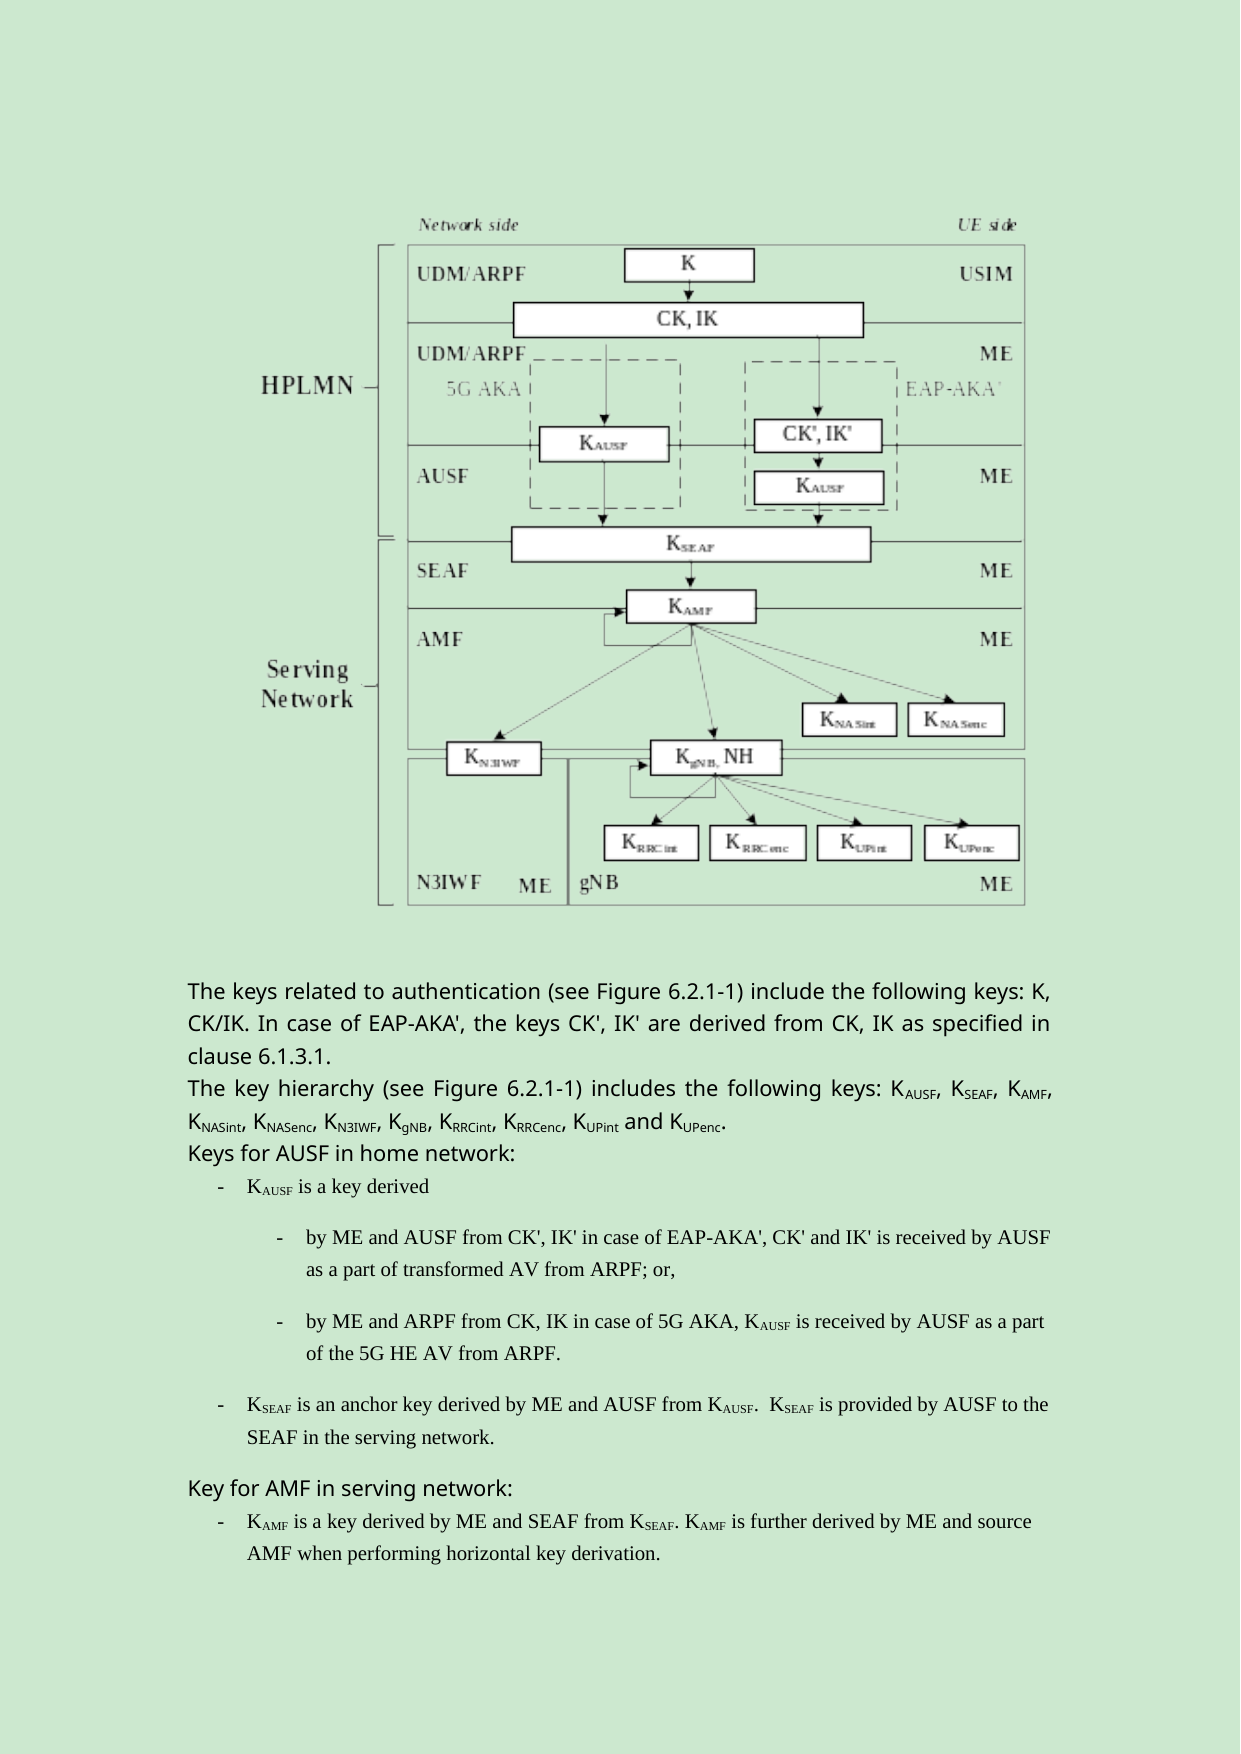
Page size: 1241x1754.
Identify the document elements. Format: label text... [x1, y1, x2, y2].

text - KAUSF is a key derived [217, 1169, 1053, 1202]
text The keys related to authentication (see Figure 6.2.1-1) include the following keys: K, CK/IK. In case of EAP-AKA', the keys CK', IK' are derived from CK, IK as specified in clause 6.1.3.1. [187, 974, 1053, 1072]
text - by ME and AUSF from CK', IK' in case of EAP-AKA', CK' and IK' is received by AUSF as a part of transformed AV from ARPF; or, [276, 1221, 1053, 1286]
text Key for AMF in serving network: [187, 1472, 1053, 1504]
text Keys for AUSF in home network: [187, 1137, 1053, 1169]
text - KSEAF is an anchor key derived by ME and AUSF from KAUSF. KSEAF is provided by AUSF to the SEAF in the serving network. [217, 1388, 1053, 1453]
text - by ME and ARPF from CK, IK in case of 5G AKA, KAUSF is received by AUSF as a part of the 5G HE AV from ARPF. [276, 1304, 1053, 1369]
text The key hierarchy (see Figure 6.2.1-1) includes the following keys: KAUSF, KSEAF, KAMF, KNASint, KNASenc, KN3IWF, KgNB, KRRCint, KRRCenc, KUPint and KUPenc. [187, 1072, 1053, 1137]
text - KAMF is a key derived by ME and SEAF from KSEAF. KAMF is further derived by ME and source AMF when performing horizontal key derivation. [217, 1504, 1053, 1569]
